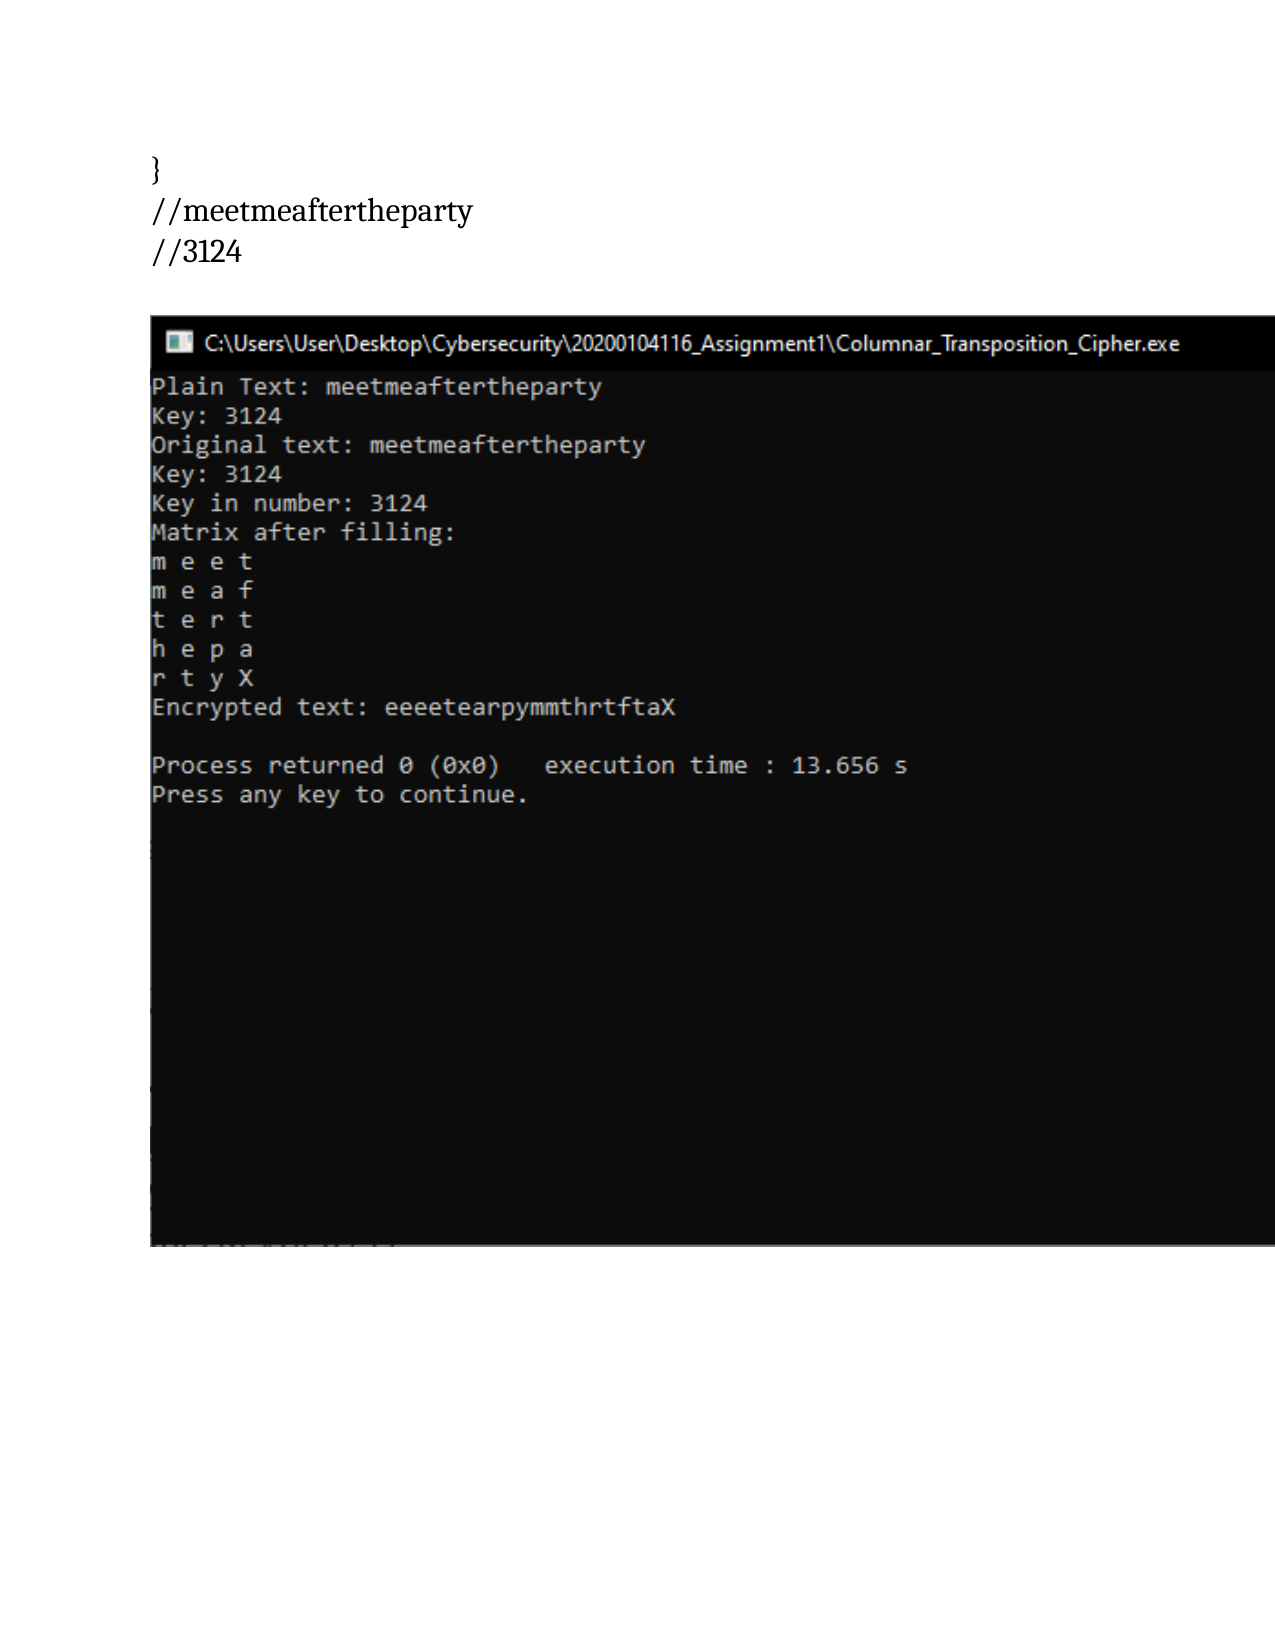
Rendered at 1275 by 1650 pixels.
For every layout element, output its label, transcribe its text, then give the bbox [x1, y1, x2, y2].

text } [150, 150, 1125, 188]
text //3124 [150, 233, 1125, 271]
text //meetmeaftertheparty [150, 191, 1125, 230]
picture [150, 315, 1275, 1247]
